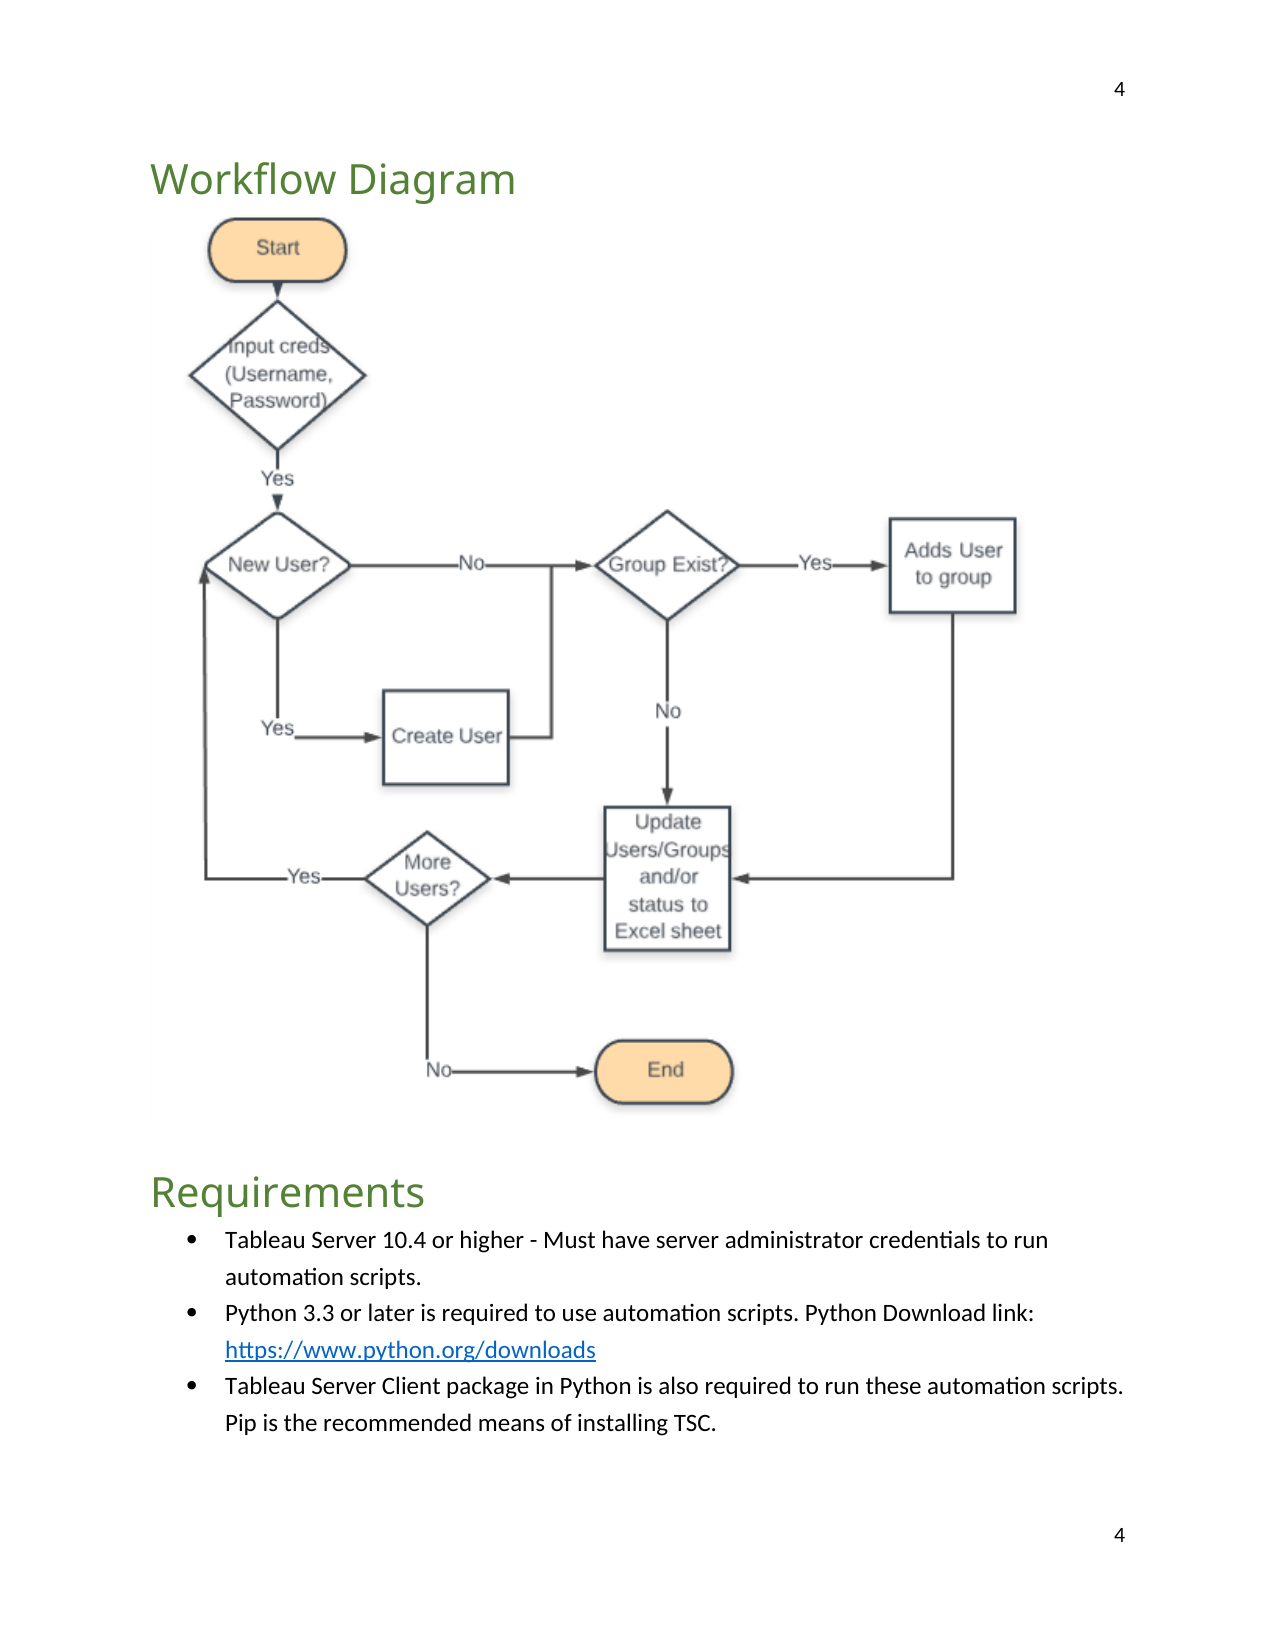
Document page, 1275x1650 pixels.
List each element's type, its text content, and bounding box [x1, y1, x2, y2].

list Tableau Server Client package in Python is also required to run these automation scripts. Pip is the recommended means of installing TSC. [187, 1371, 1125, 1438]
subtitle Requirements [150, 1163, 1125, 1220]
list Python 3.3 or later is required to use automation scripts. Python Download link: https://www.python.org/downloads [187, 1297, 1125, 1364]
subtitle Workflow Diagram [150, 150, 1125, 207]
picture [150, 211, 1125, 1121]
list Tableau Server 10.4 or higher - Must have server administrator credentials to run automation scripts. [187, 1224, 1125, 1291]
